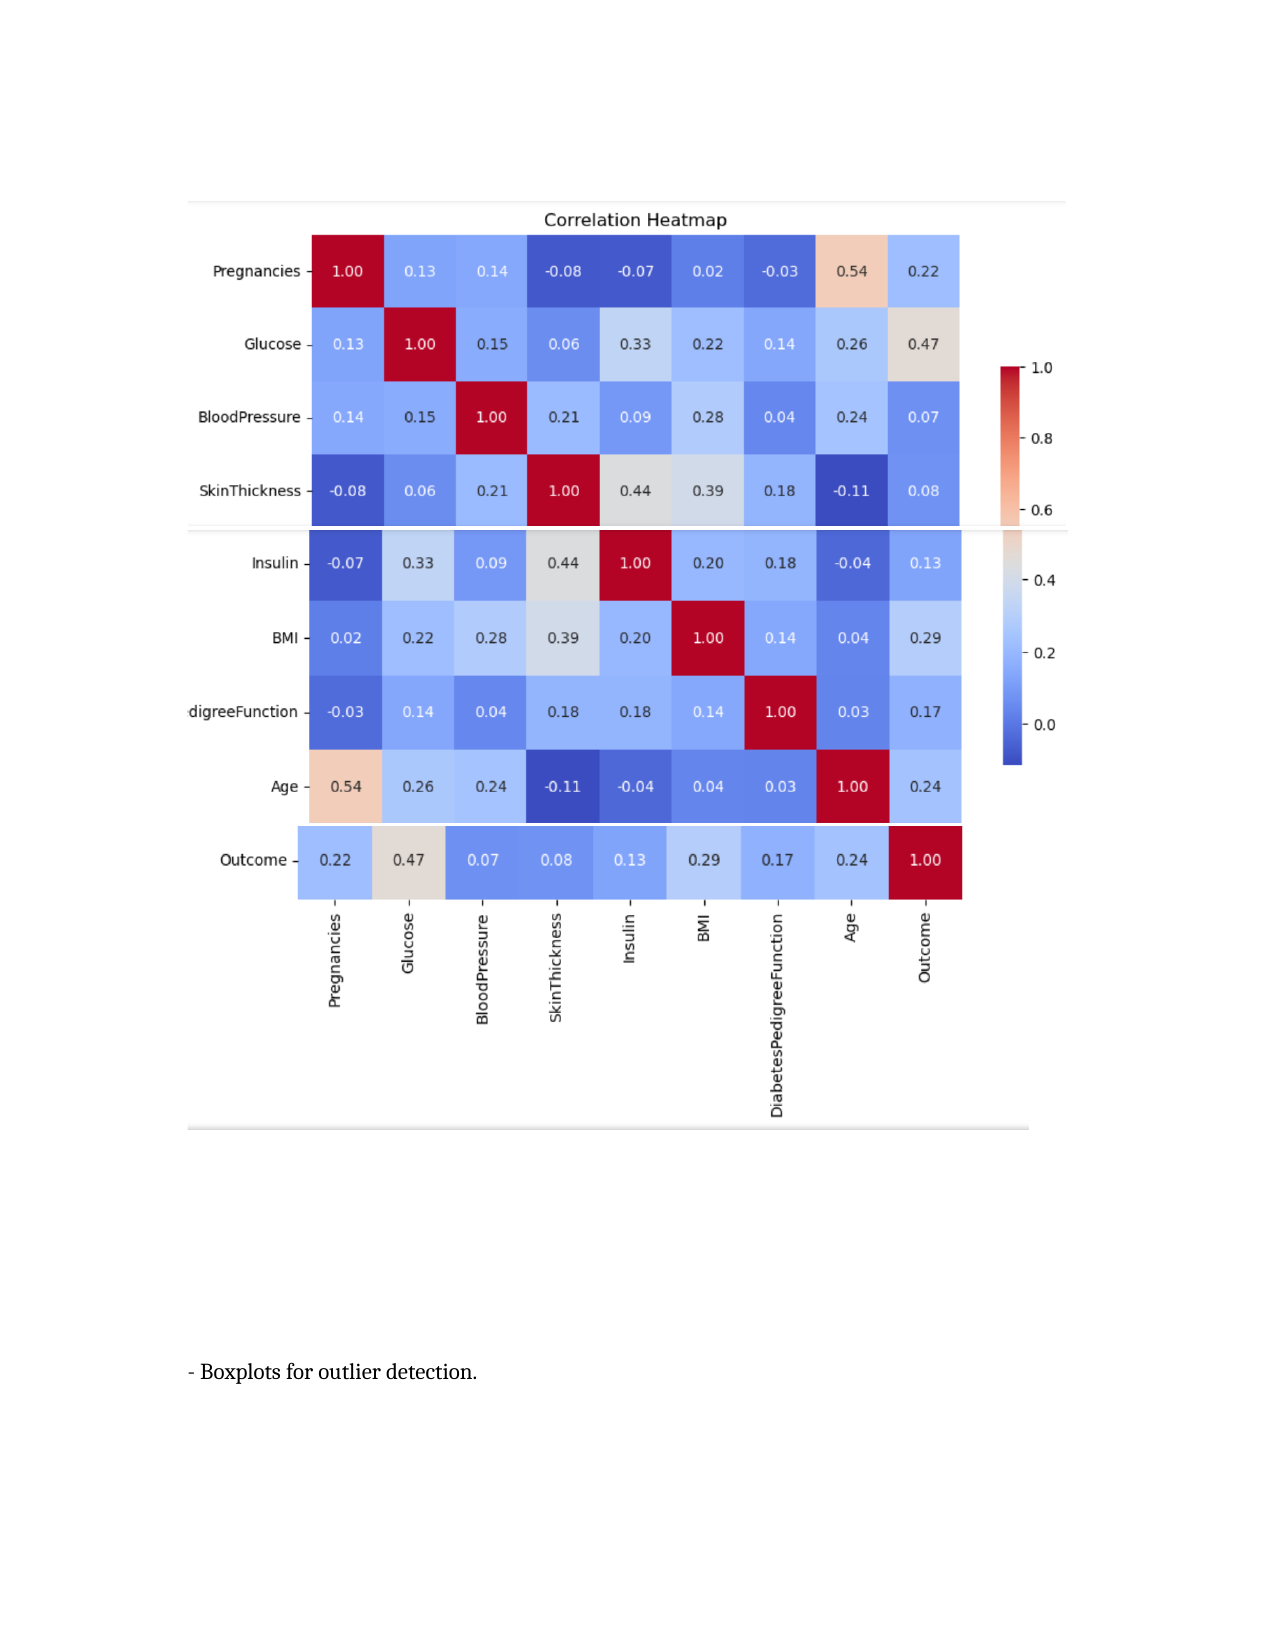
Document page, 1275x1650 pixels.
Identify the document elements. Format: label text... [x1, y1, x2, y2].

text - Boxplots for outlier detection. [187, 1358, 1087, 1385]
picture [187, 826, 1029, 1130]
picture [187, 201, 1066, 526]
picture [187, 530, 1069, 823]
